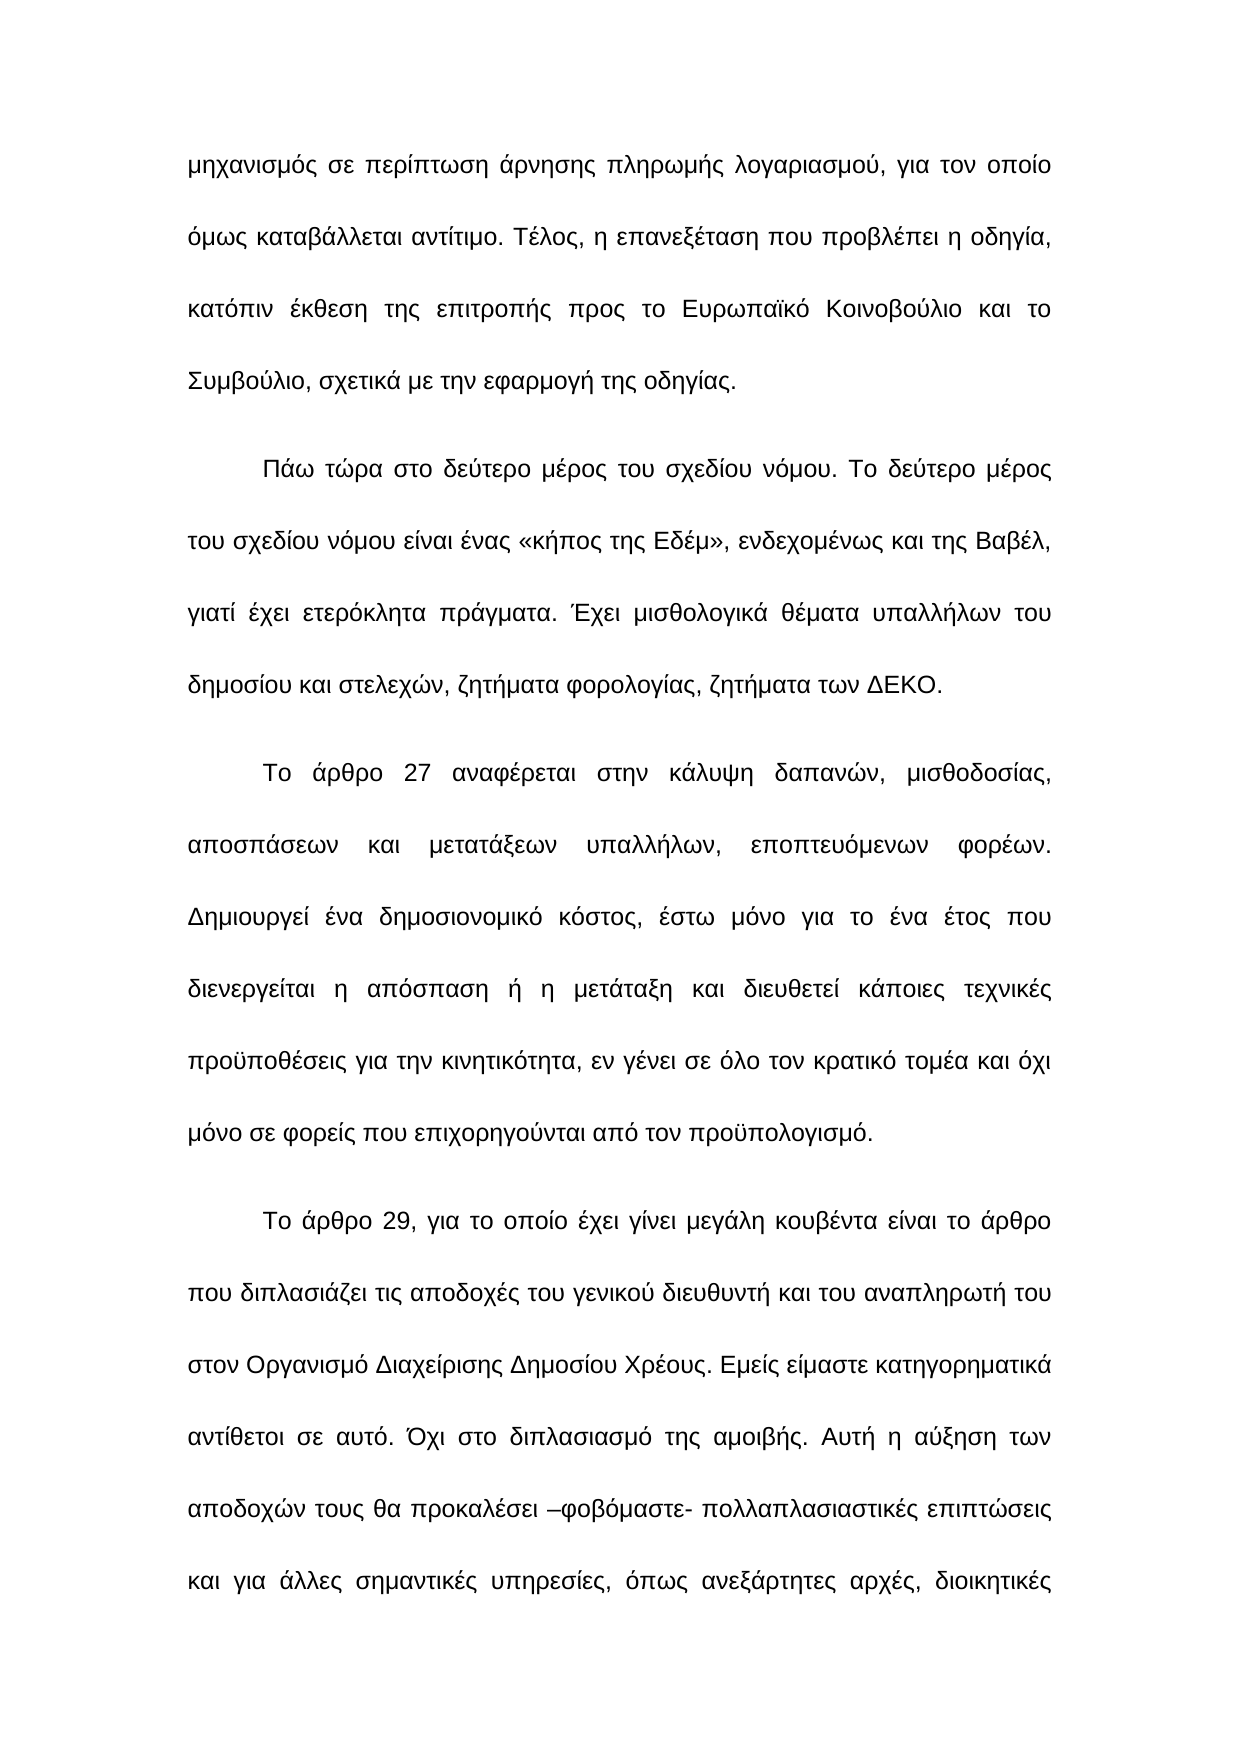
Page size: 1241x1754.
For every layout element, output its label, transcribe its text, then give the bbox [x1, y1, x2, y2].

text Πάω τώρα στο δεύτερο μέρος του σχεδίου νόμου. Το δεύτερο μέρος του σχεδίου νόμου είναι ένας «κήπος της Εδέμ», ενδεχομένως και της Βαβέλ, γιατί έχει ετερόκλητα πράγματα. Έχει μισθολογικά θέματα υπαλλήλων του δημοσίου και στελεχών, ζητήματα φορολογίας, ζητήματα των ΔΕΚΟ. [187, 454, 1053, 698]
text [187, 1206, 1053, 1594]
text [187, 150, 1053, 394]
text Το άρθρο 27 αναφέρεται στην κάλυψη δαπανών, μισθοδοσίας, αποσπάσεων και μετατάξεων υπαλλήλων, εποπτευόμενων φορέων. Δημιουργεί ένα δημοσιονομικό κόστος, έστω μόνο για το ένα έτος που διενεργείται η απόσπαση ή η μετάταξη και διευθετεί κάποιες τεχνικές προϋποθέσεις για την κινητικότητα, εν γένει σε όλο τον κρατικό τομέα και όχι μόνο σε φορείς που επιχορηγούνται από τον προϋπολογισμό. [187, 758, 1053, 1146]
